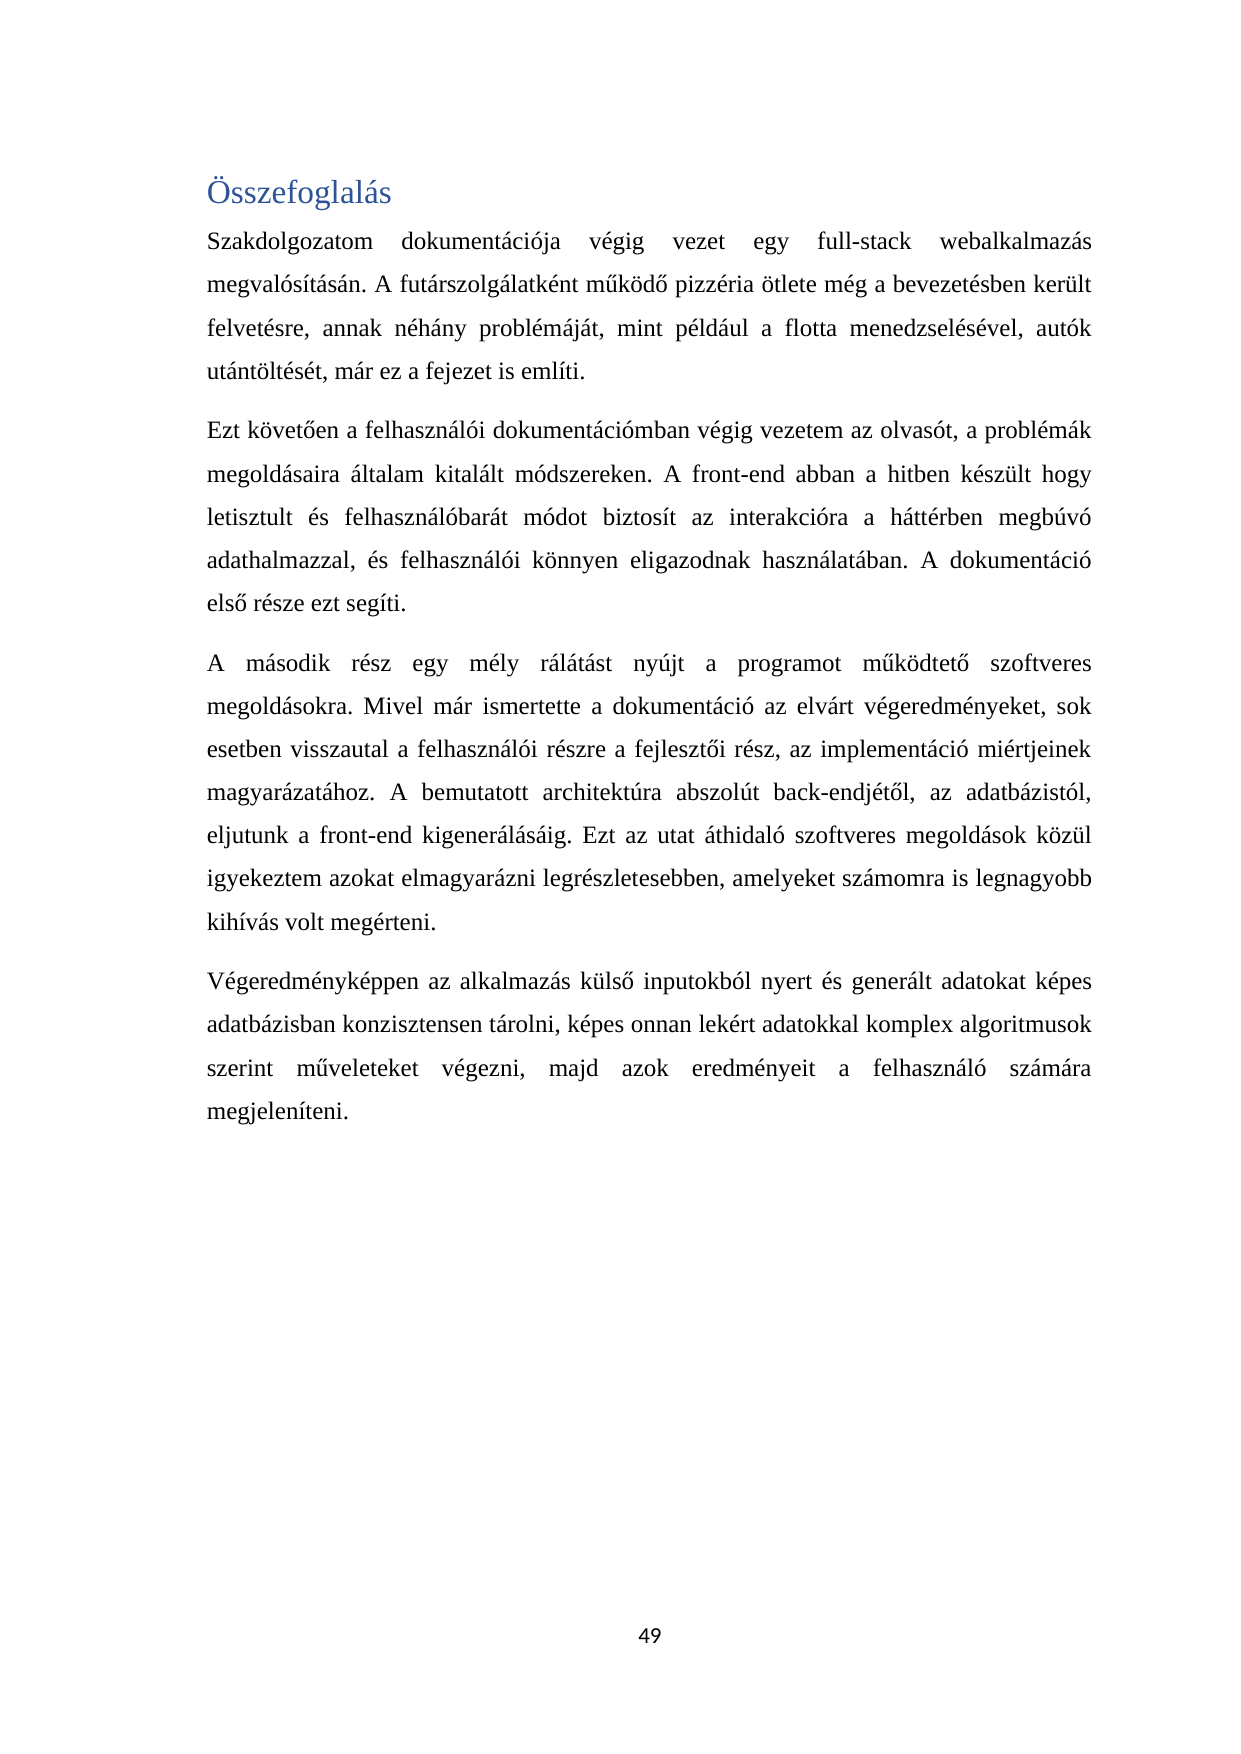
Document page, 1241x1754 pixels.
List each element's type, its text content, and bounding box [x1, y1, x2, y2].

text Végeredményképpen az alkalmazás külső inputokból nyert és generált adatokat képes adatbázisban konzisztensen tárolni, képes onnan lekért adatokkal komplex algoritmusok szerint műveleteket végezni, majd azok eredményeit a felhasználó számára megjeleníteni. [207, 966, 1093, 1124]
text Ezt követően a felhasználói dokumentációmban végig vezetem az olvasót, a problémák megoldásaira általam kitalált módszereken. A front-end abban a hitben készült hogy letisztult és felhasználóbarát módot biztosít az interakcióra a háttérben megbúvó adathalmazzal, és felhasználói könnyen eligazodnak használatában. A dokumentáció első része ezt segíti. [207, 416, 1093, 617]
subtitle Összefoglalás [207, 173, 1093, 211]
text A második rész egy mély rálátást nyújt a programot működtető szoftveres megoldásokra. Mivel már ismertette a dokumentáció az elvárt végeredményeket, sok esetben visszautal a felhasználói részre a fejlesztői rész, az implementáció miértjeinek magyarázatához. A bemutatott architektúra abszolút back-endjétől, az adatbázistól, eljutunk a front-end kigenerálásáig. Ezt az utat áthidaló szoftveres megoldások közül igyekeztem azokat elmagyarázni legrészletesebben, amelyeket számomra is legnagyobb kihívás volt megérteni. [207, 648, 1093, 935]
text Szakdolgozatom dokumentációja végig vezet egy full-stack webalkalmazás megvalósításán. A futárszolgálatként működő pizzéria ötlete még a bevezetésben került felvetésre, annak néhány problémáját, mint például a flotta menedzselésével, autók utántöltését, már ez a fejezet is említi. [207, 226, 1093, 384]
